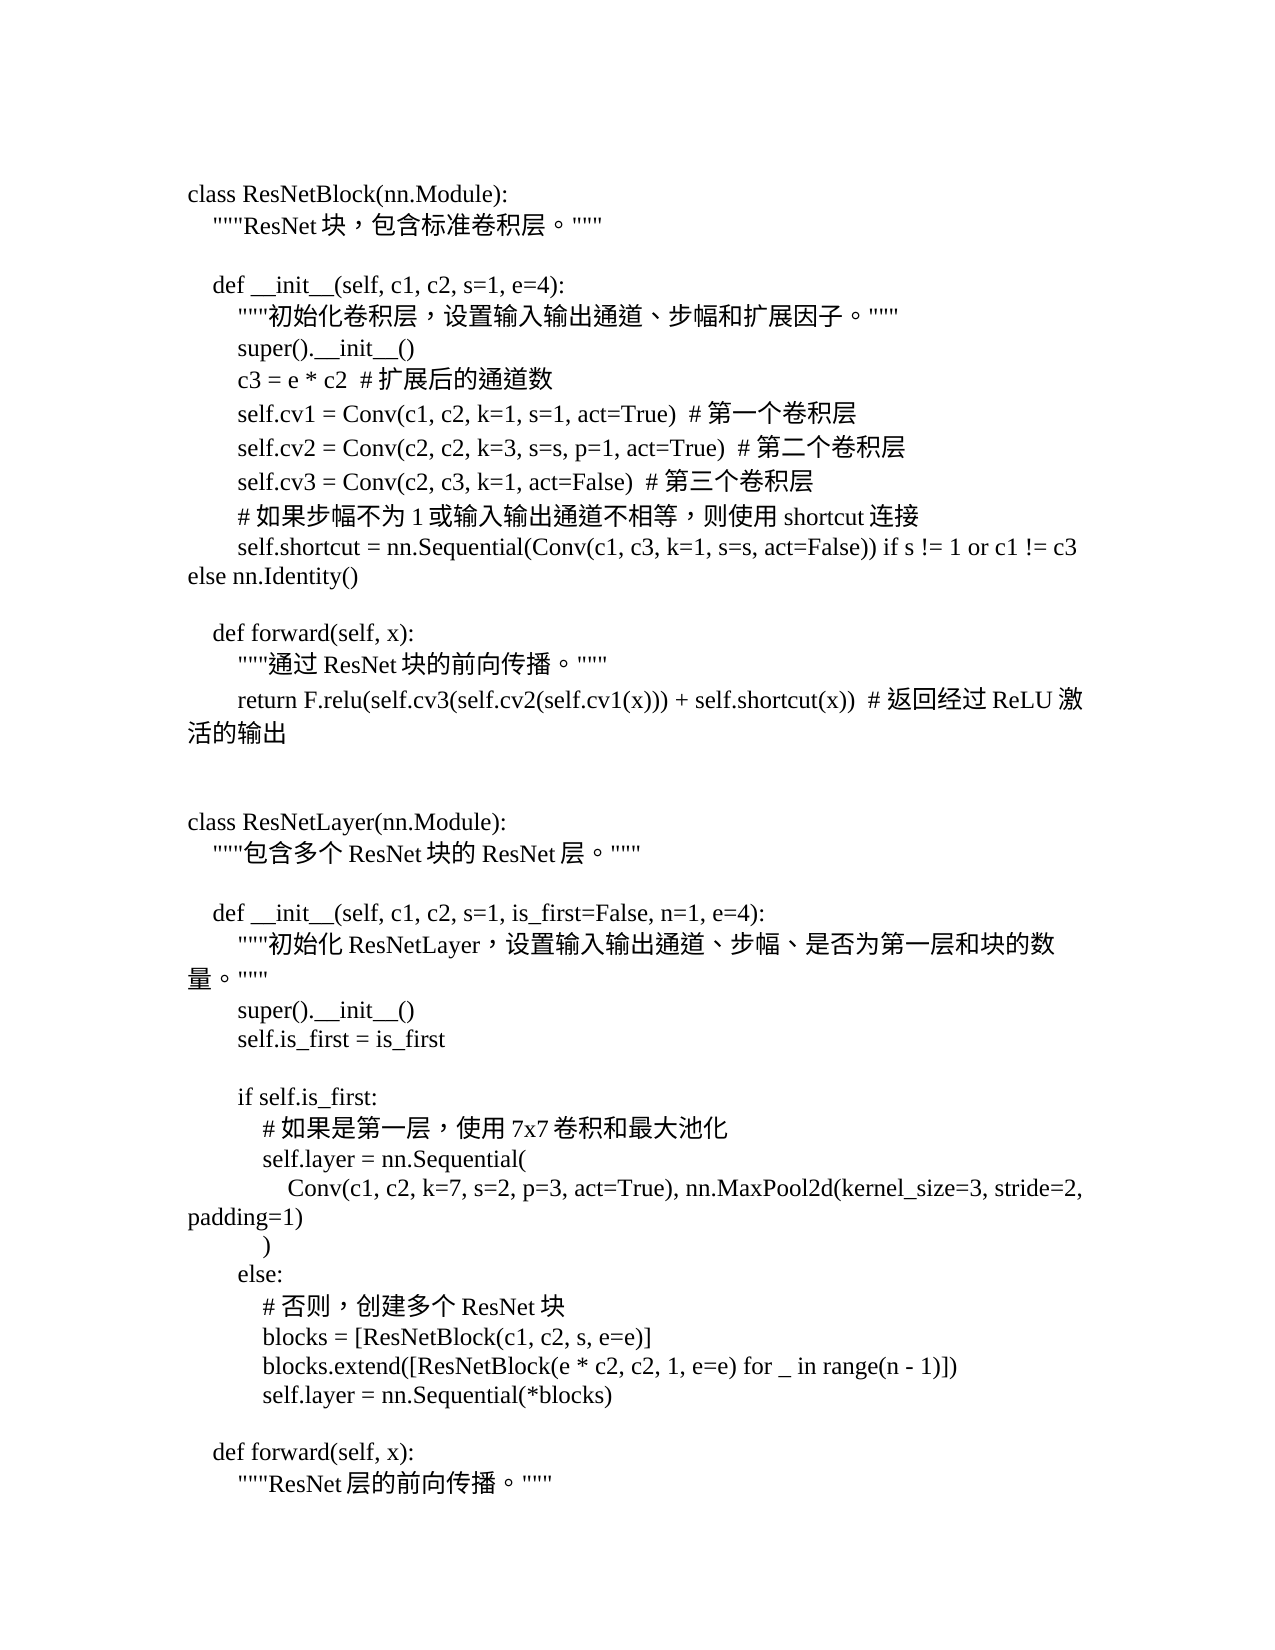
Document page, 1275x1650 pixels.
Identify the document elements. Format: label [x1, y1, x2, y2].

text [187, 150, 1087, 1500]
